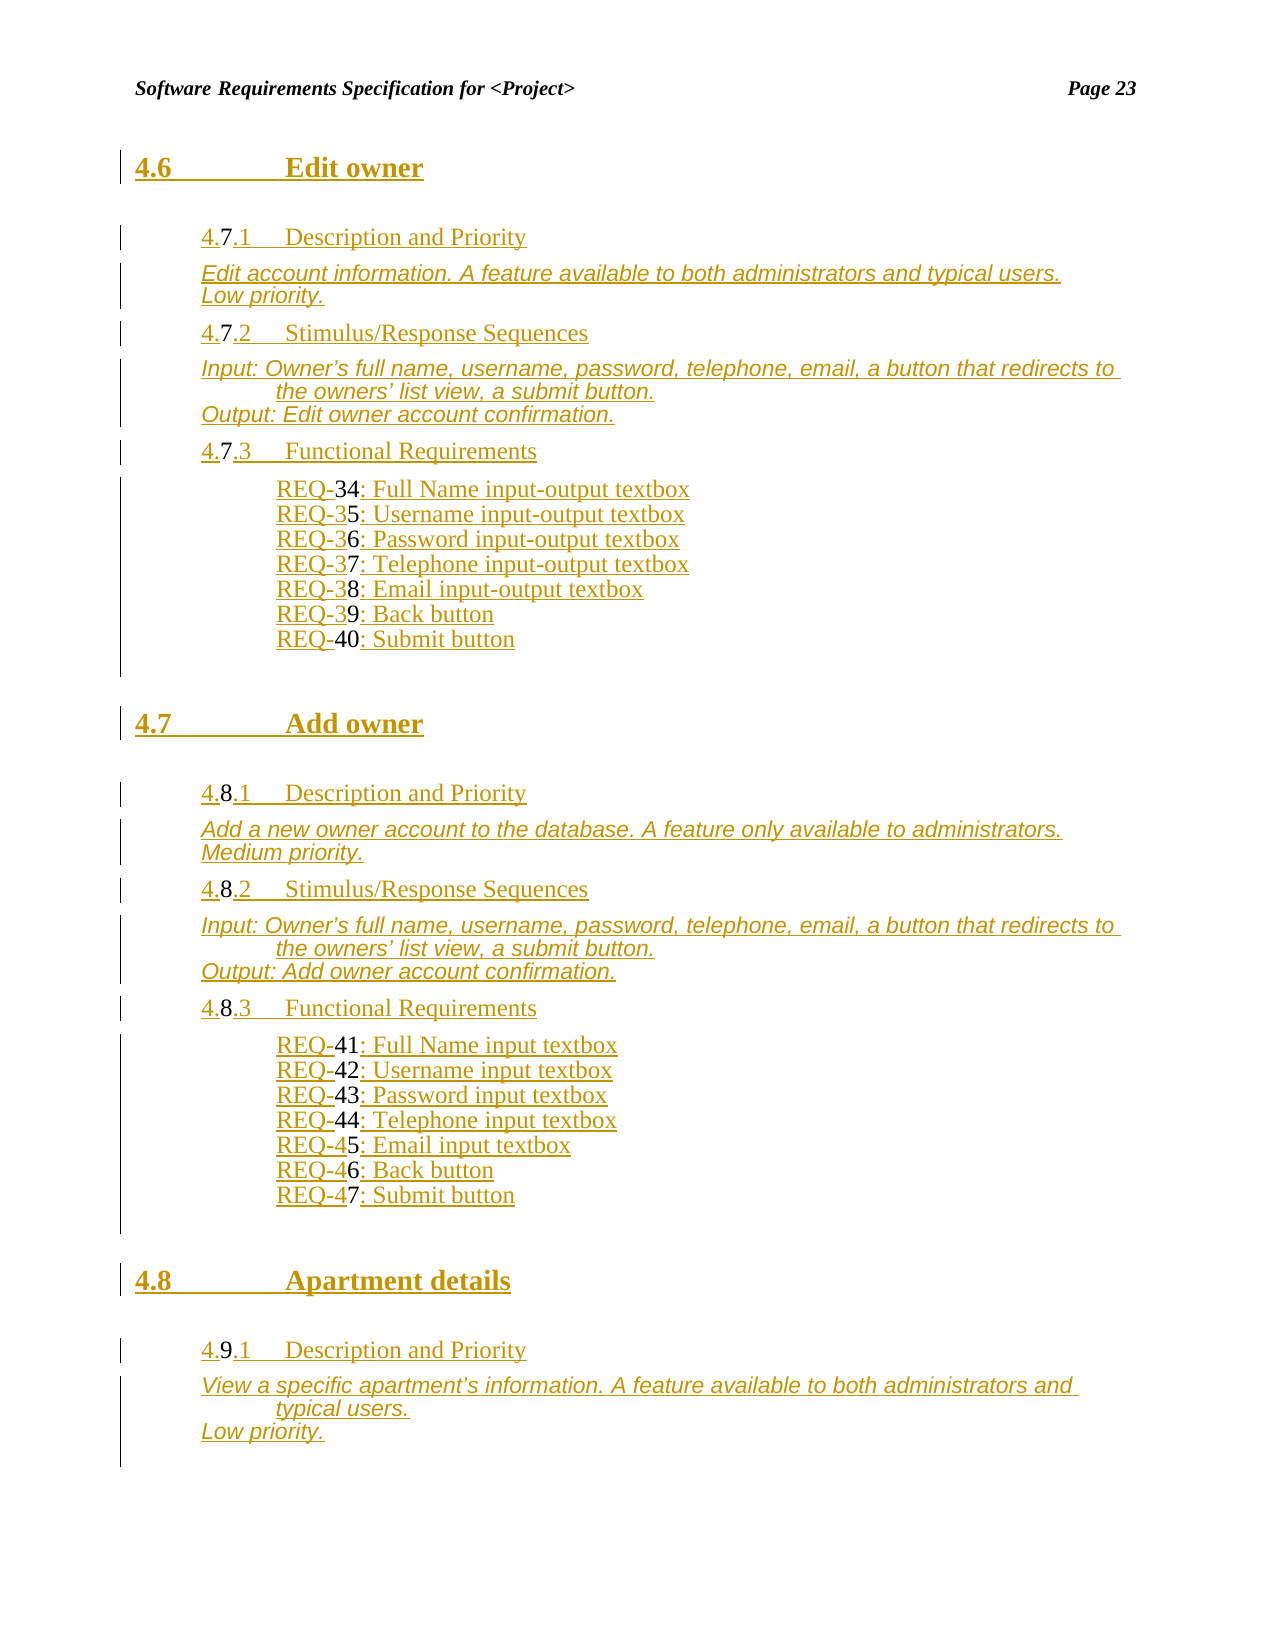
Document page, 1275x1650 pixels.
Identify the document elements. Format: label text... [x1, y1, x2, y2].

text 5 [201, 1134, 1140, 1159]
text 8 [201, 996, 1140, 1021]
text 9 [201, 602, 1140, 627]
text 41 [276, 1034, 1140, 1059]
text 7 [201, 552, 1140, 577]
text 5 [201, 502, 1140, 527]
text 6 [201, 527, 1140, 552]
text 34 [276, 477, 1140, 502]
text 42 [201, 1059, 1140, 1084]
text 40 [201, 627, 1140, 652]
text 8 [201, 782, 1140, 807]
text 7 [201, 321, 1140, 346]
text 7 [201, 1184, 1140, 1209]
text 8 [201, 877, 1140, 902]
text 43 [201, 1084, 1140, 1109]
text 9 [201, 1338, 1140, 1363]
text 6 [201, 1159, 1140, 1184]
text 44 [201, 1109, 1140, 1134]
text 8 [201, 577, 1140, 602]
text 7 [201, 440, 1140, 465]
text 7 [201, 225, 1140, 250]
